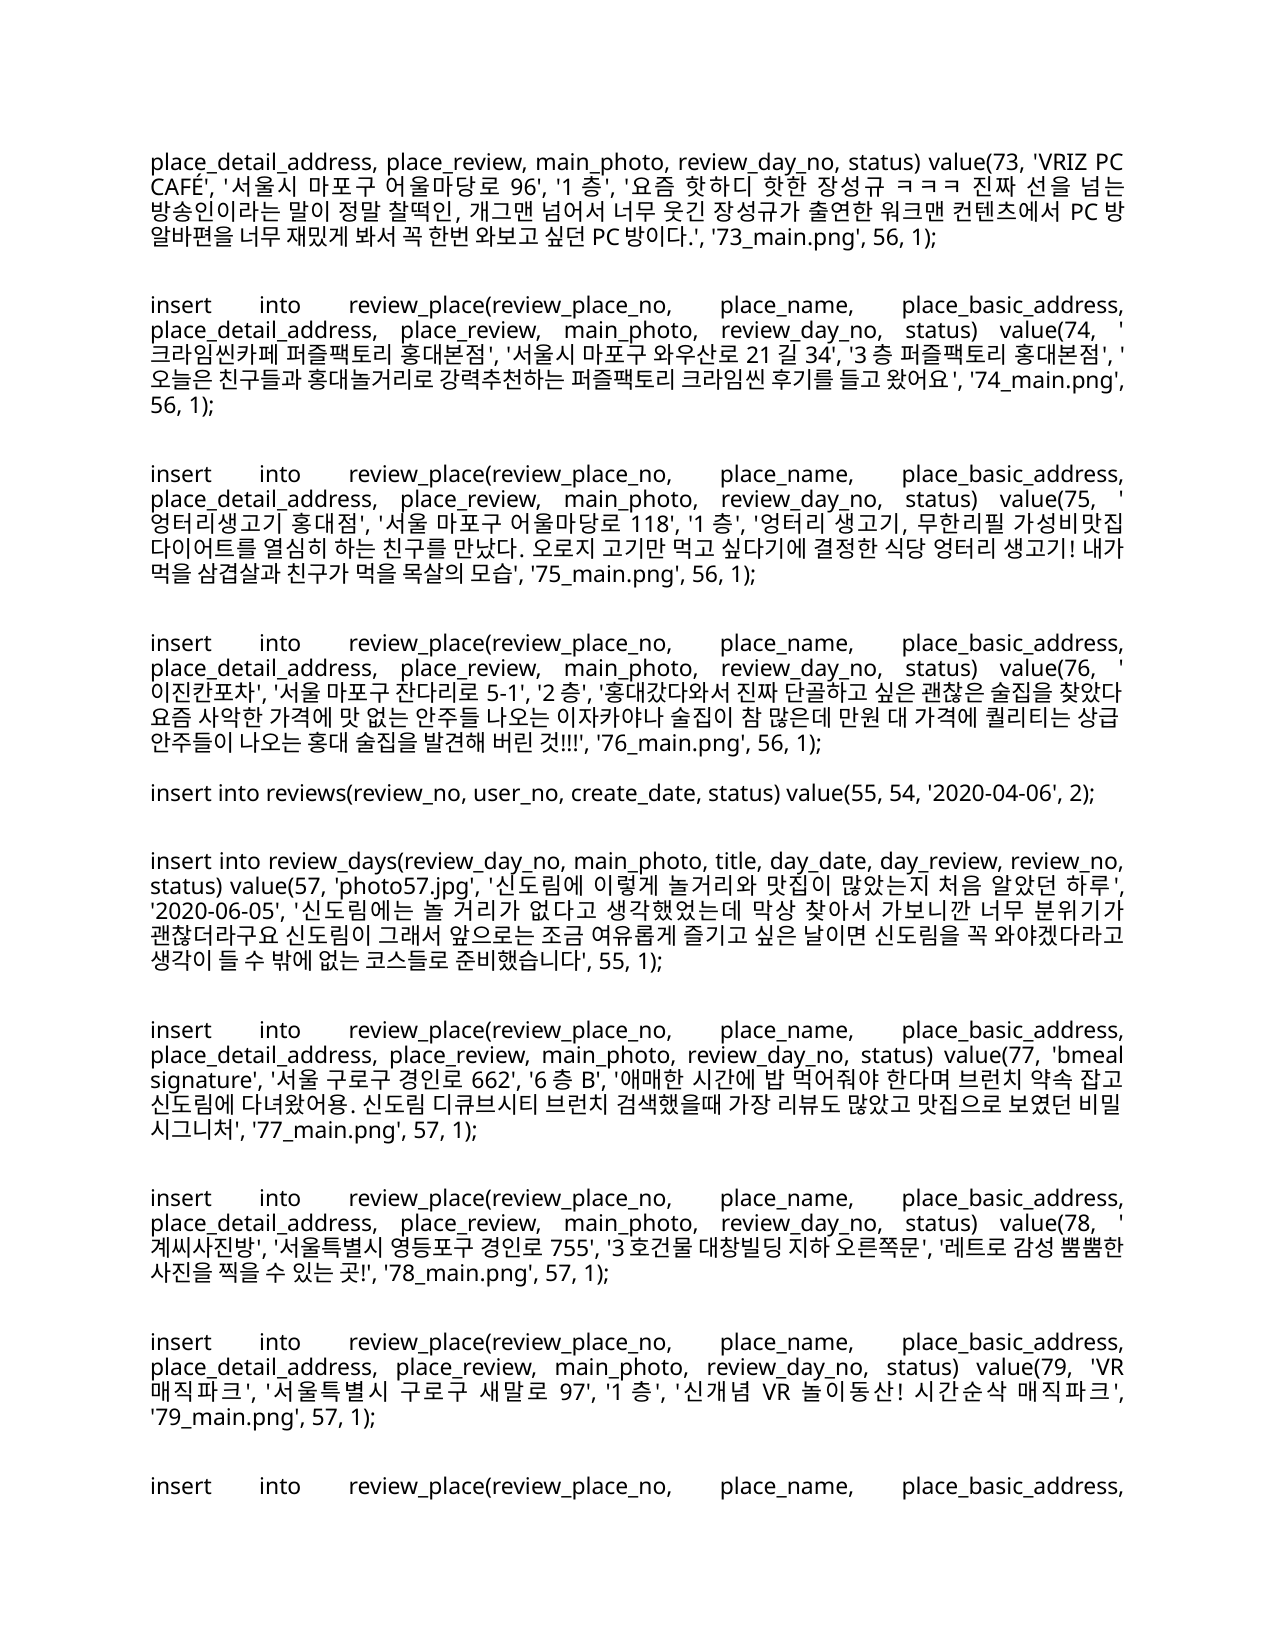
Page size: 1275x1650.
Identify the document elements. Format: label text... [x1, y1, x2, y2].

text insert into reviews(review_no, user_no, create_date, status) value(55, 54, '2020-04-06', 2); [150, 781, 1125, 806]
text insert into review_place(review_place_no, place_name, place_basic_address, place_detail_address, place_review, main_photo, review_day_no, status) value(74, '크라임씬카페 퍼즐팩토리 홍대본점', '서울시 마포구 와우산로21길 34', '3층 퍼즐팩토리 홍대본점', '오늘은 친구들과 홍대놀거리로 강력추천하는 퍼즐팩토리 크라임씬 후기를 들고 왔어요', '74_main.png', 56, 1); [150, 294, 1125, 419]
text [150, 1474, 1125, 1499]
text insert into review_place(review_place_no, place_name, place_basic_address, place_detail_address, place_review, main_photo, review_day_no, status) value(75, '엉터리생고기 홍대점', '서울 마포구 어울마당로 118', '1층', '엉터리 생고기, 무한리필 가성비맛집 다이어트를 열심히 하는 친구를 만났다. 오로지 고기만 먹고 싶다기에 결정한 식당 엉터리 생고기! 내가 먹을 삼겹살과 친구가 먹을 목살의 모습', '75_main.png', 56, 1); [150, 462, 1125, 587]
text insert into review_place(review_place_no, place_name, place_basic_address, place_detail_address, place_review, main_photo, review_day_no, status) value(78, '계씨사진방', '서울특별시 영등포구 경인로 755', '3호건물 대창빌딩 지하 오른쪽문', '레트로 감성 뿜뿜한 사진을 찍을 수 있는 곳!', '78_main.png', 57, 1); [150, 1187, 1125, 1287]
text insert into review_place(review_place_no, place_name, place_basic_address, place_detail_address, place_review, main_photo, review_day_no, status) value(77, 'bmeal signature', '서울 구로구 경인로 662', '6층 B', '애매한 시간에 밥 먹어줘야 한다며 브런치 약속 잡고 신도림에 다녀왔어용. 신도림 디큐브시티 브런치 검색했을때 가장 리뷰도 많았고 맛집으로 보였던 비밀 시그니처', '77_main.png', 57, 1); [150, 1018, 1125, 1143]
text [150, 150, 1125, 250]
text insert into review_days(review_day_no, main_photo, title, day_date, day_review, review_no, status) value(57, 'photo57.jpg', '신도림에 이렇게 놀거리와 맛집이 많았는지 처음 알았던 하루', '2020-06-05', '신도림에는 놀 거리가 없다고 생각했었는데 막상 찾아서 가보니깐 너무 분위기가 괜찮더라구요 신도림이 그래서 앞으로는 조금 여유롭게 즐기고 싶은 날이면 신도림을 꼭 와야겠다라고 생각이 들 수 밖에 없는 코스들로 준비했습니다', 55, 1); [150, 849, 1125, 974]
text insert into review_place(review_place_no, place_name, place_basic_address, place_detail_address, place_review, main_photo, review_day_no, status) value(76, '이진칸포차', '서울 마포구 잔다리로 5-1', '2층', '홍대갔다와서 진짜 단골하고 싶은 괜찮은 술집을 찾았다 요즘 사악한 가격에 맛 없는 안주들 나오는 이자카야나 술집이 참 많은데 만원 대 가격에 퀄리티는 상급 안주들이 나오는 홍대 술집을 발견해 버린 것!!!', '76_main.png', 56, 1); [150, 631, 1125, 756]
text insert into review_place(review_place_no, place_name, place_basic_address, place_detail_address, place_review, main_photo, review_day_no, status) value(79, 'VR 매직파크', '서울특별시 구로구 새말로 97', '1층', '신개념 VR 놀이동산! 시간순삭 매직파크', '79_main.png', 57, 1); [150, 1331, 1125, 1431]
